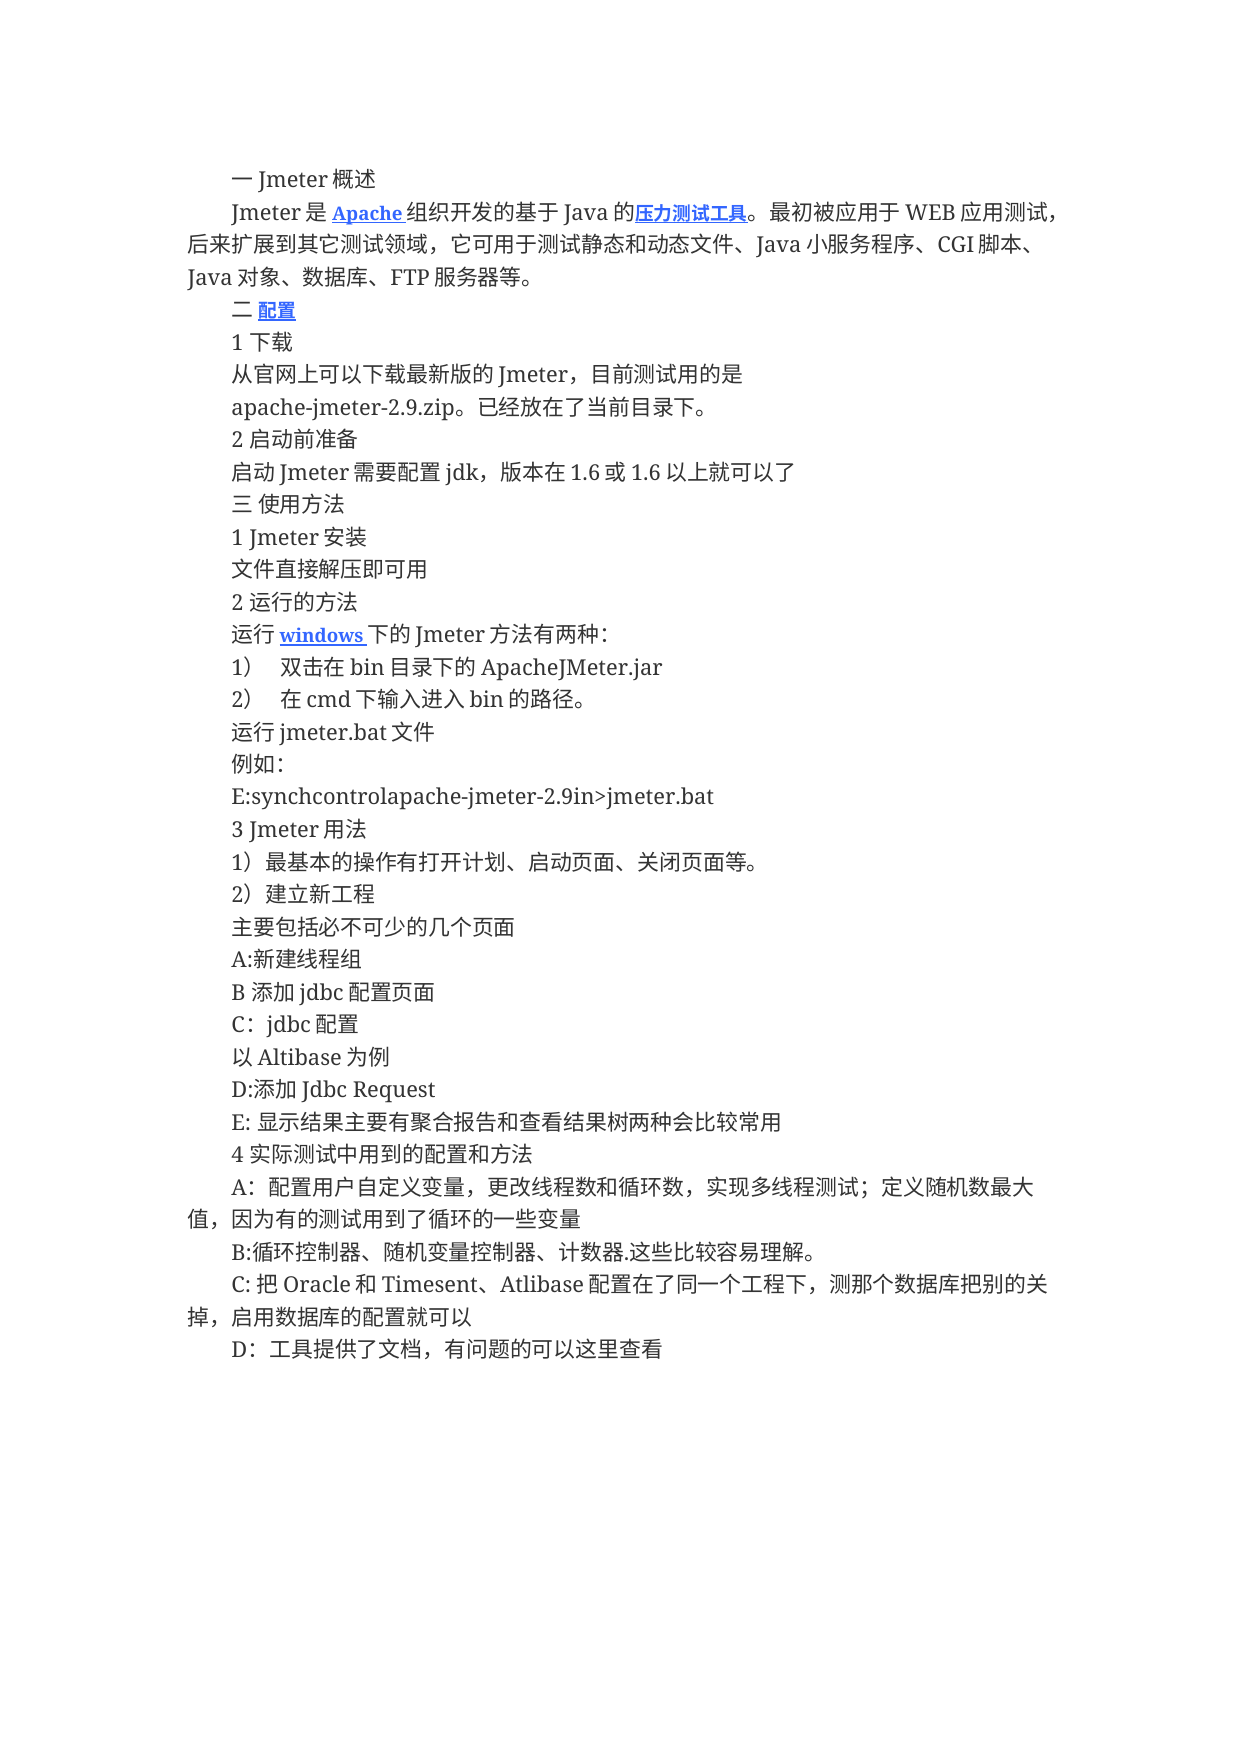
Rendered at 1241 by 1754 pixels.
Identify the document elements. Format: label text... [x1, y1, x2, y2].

text 1）最基本的操作有打开计划、启动页面、关闭页面等。 [187, 844, 1053, 877]
text 运行jmeter.bat文件 [187, 714, 1053, 747]
text 三 使用方法 [187, 487, 1053, 519]
text 以Altibase为例 [187, 1039, 1053, 1072]
text 2） 在cmd下输入进入bin的路径。 [187, 682, 1053, 714]
text 4 实际测试中用到的配置和方法 [187, 1137, 1053, 1169]
text C: 把Oracle和Timesent、Atlibase配置在了同一个工程下，测那个数据库把别的关掉，启用数据库的配置就可以 [187, 1267, 1053, 1332]
text Jmeter是Apache组织开发的基于Java的压力测试工具。最初被应用于WEB应用测试，后来扩展到其它测试领域，它可用于测试静态和动态文件、Java小服务程序、CGI脚本、Java对象、数据库、FTP服务器等。 [187, 194, 1053, 292]
text 从官网上可以下载最新版的Jmeter，目前测试用的是 [187, 357, 1053, 389]
text A：配置用户自定义变量，更改线程数和循环数，实现多线程测试；定义随机数最大值，因为有的测试用到了循环的一些变量 [187, 1169, 1053, 1234]
text 二 配置 [187, 292, 1053, 324]
text 启动Jmeter需要配置jdk，版本在1.6或1.6以上就可以了 [187, 454, 1053, 487]
text E:synchcontrolapache-jmeter-2.9in>jmeter.bat [187, 779, 1053, 812]
text D：工具提供了文档，有问题的可以这里查看 [187, 1332, 1053, 1364]
text 主要包括必不可少的几个页面 [187, 909, 1053, 942]
text 一 Jmeter概述 [187, 162, 1053, 194]
text B 添加jdbc配置页面 [187, 974, 1053, 1007]
text 3 Jmeter用法 [187, 812, 1053, 844]
text 运行windows下的Jmeter方法有两种： [187, 617, 1053, 649]
text 1 下载 [187, 324, 1053, 357]
text C：jdbc配置 [187, 1007, 1053, 1039]
text apache-jmeter-2.9.zip。已经放在了当前目录下。 [187, 389, 1053, 422]
text 1） 双击在bin目录下的ApacheJMeter.jar [187, 649, 1053, 682]
text 2）建立新工程 [187, 877, 1053, 909]
text D:添加Jdbc Request [187, 1072, 1053, 1104]
text E: 显示结果主要有聚合报告和查看结果树两种会比较常用 [187, 1104, 1053, 1137]
text 2 启动前准备 [187, 422, 1053, 454]
text B:循环控制器、随机变量控制器、计数器.这些比较容易理解。 [187, 1234, 1053, 1267]
text 1 Jmeter安装 [187, 519, 1053, 552]
text A:新建线程组 [187, 942, 1053, 974]
text 2 运行的方法 [187, 584, 1053, 617]
text 例如： [187, 747, 1053, 779]
text 文件直接解压即可用 [187, 552, 1053, 584]
